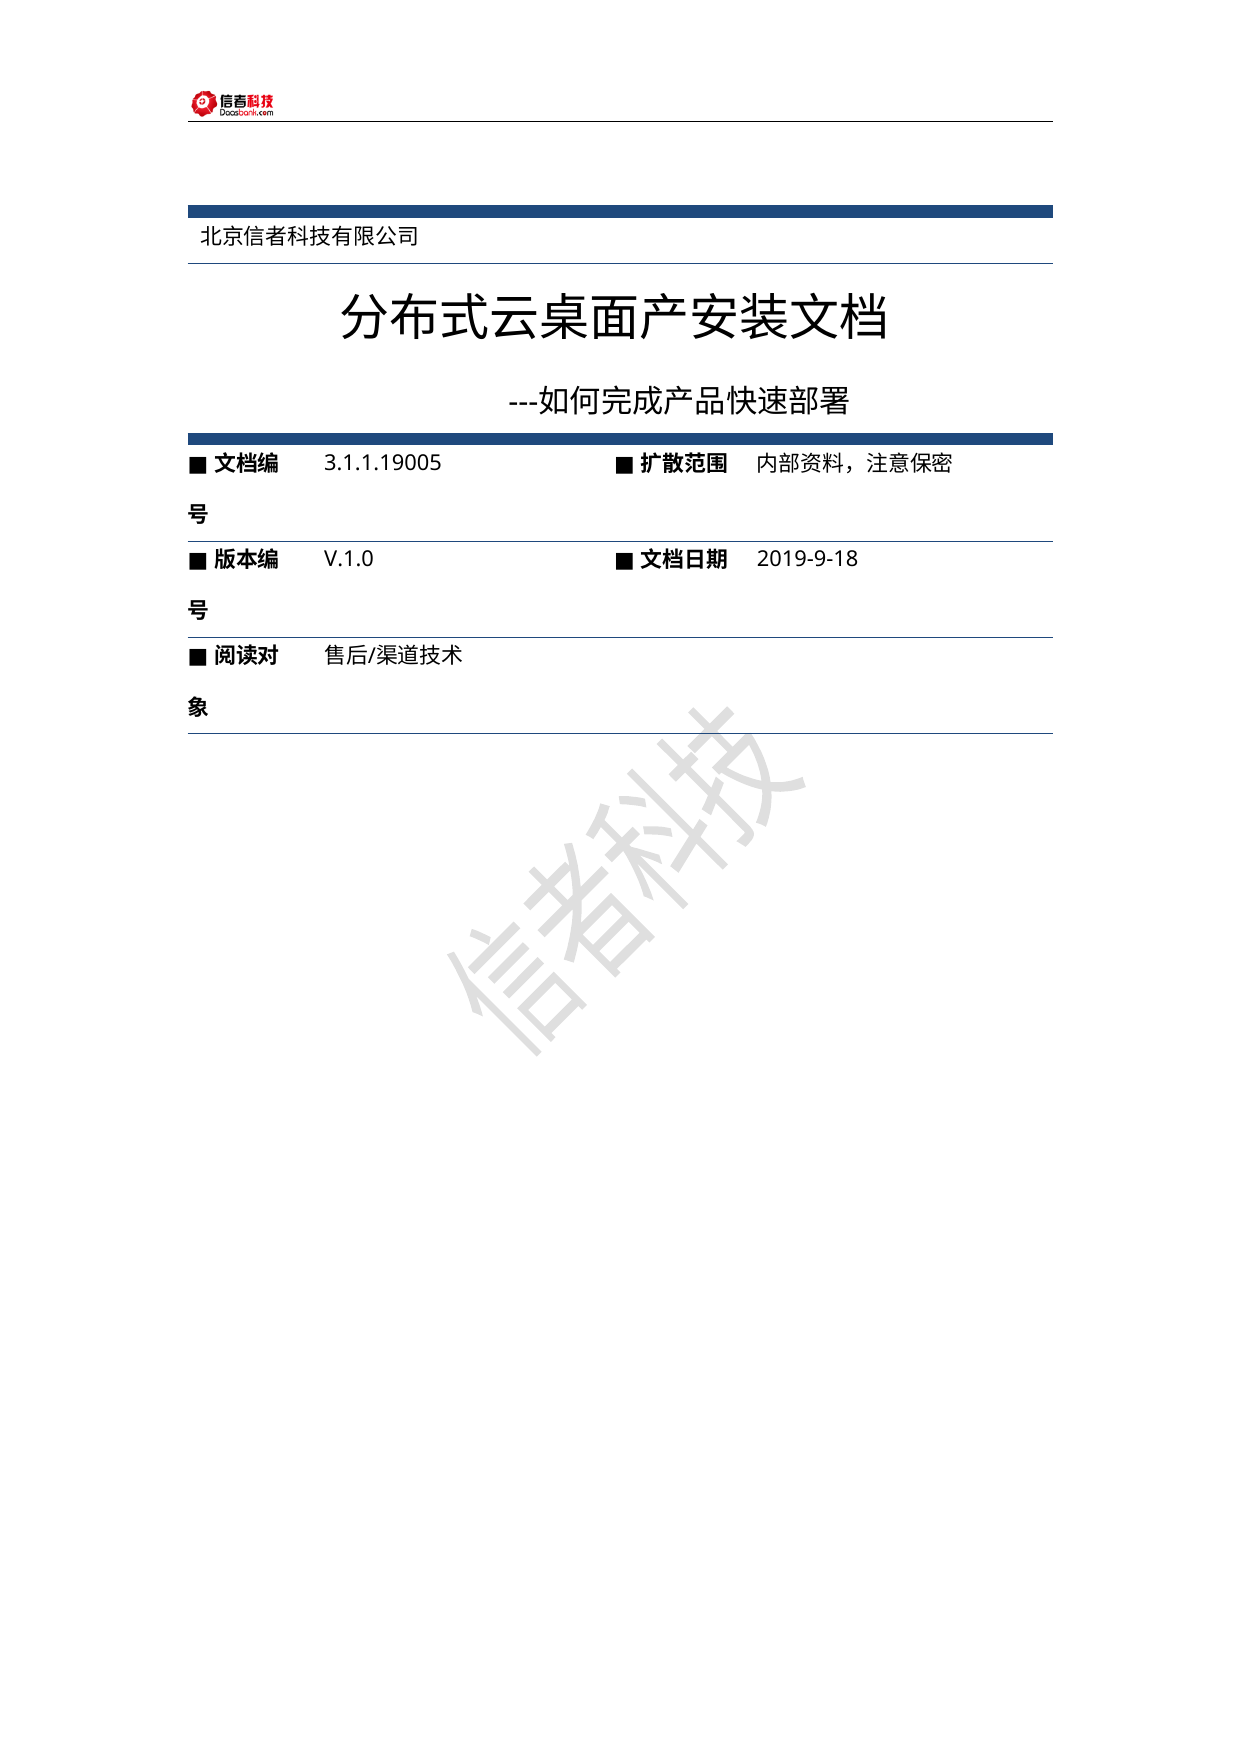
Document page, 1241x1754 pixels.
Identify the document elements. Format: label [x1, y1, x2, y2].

picture [187, 88, 278, 119]
